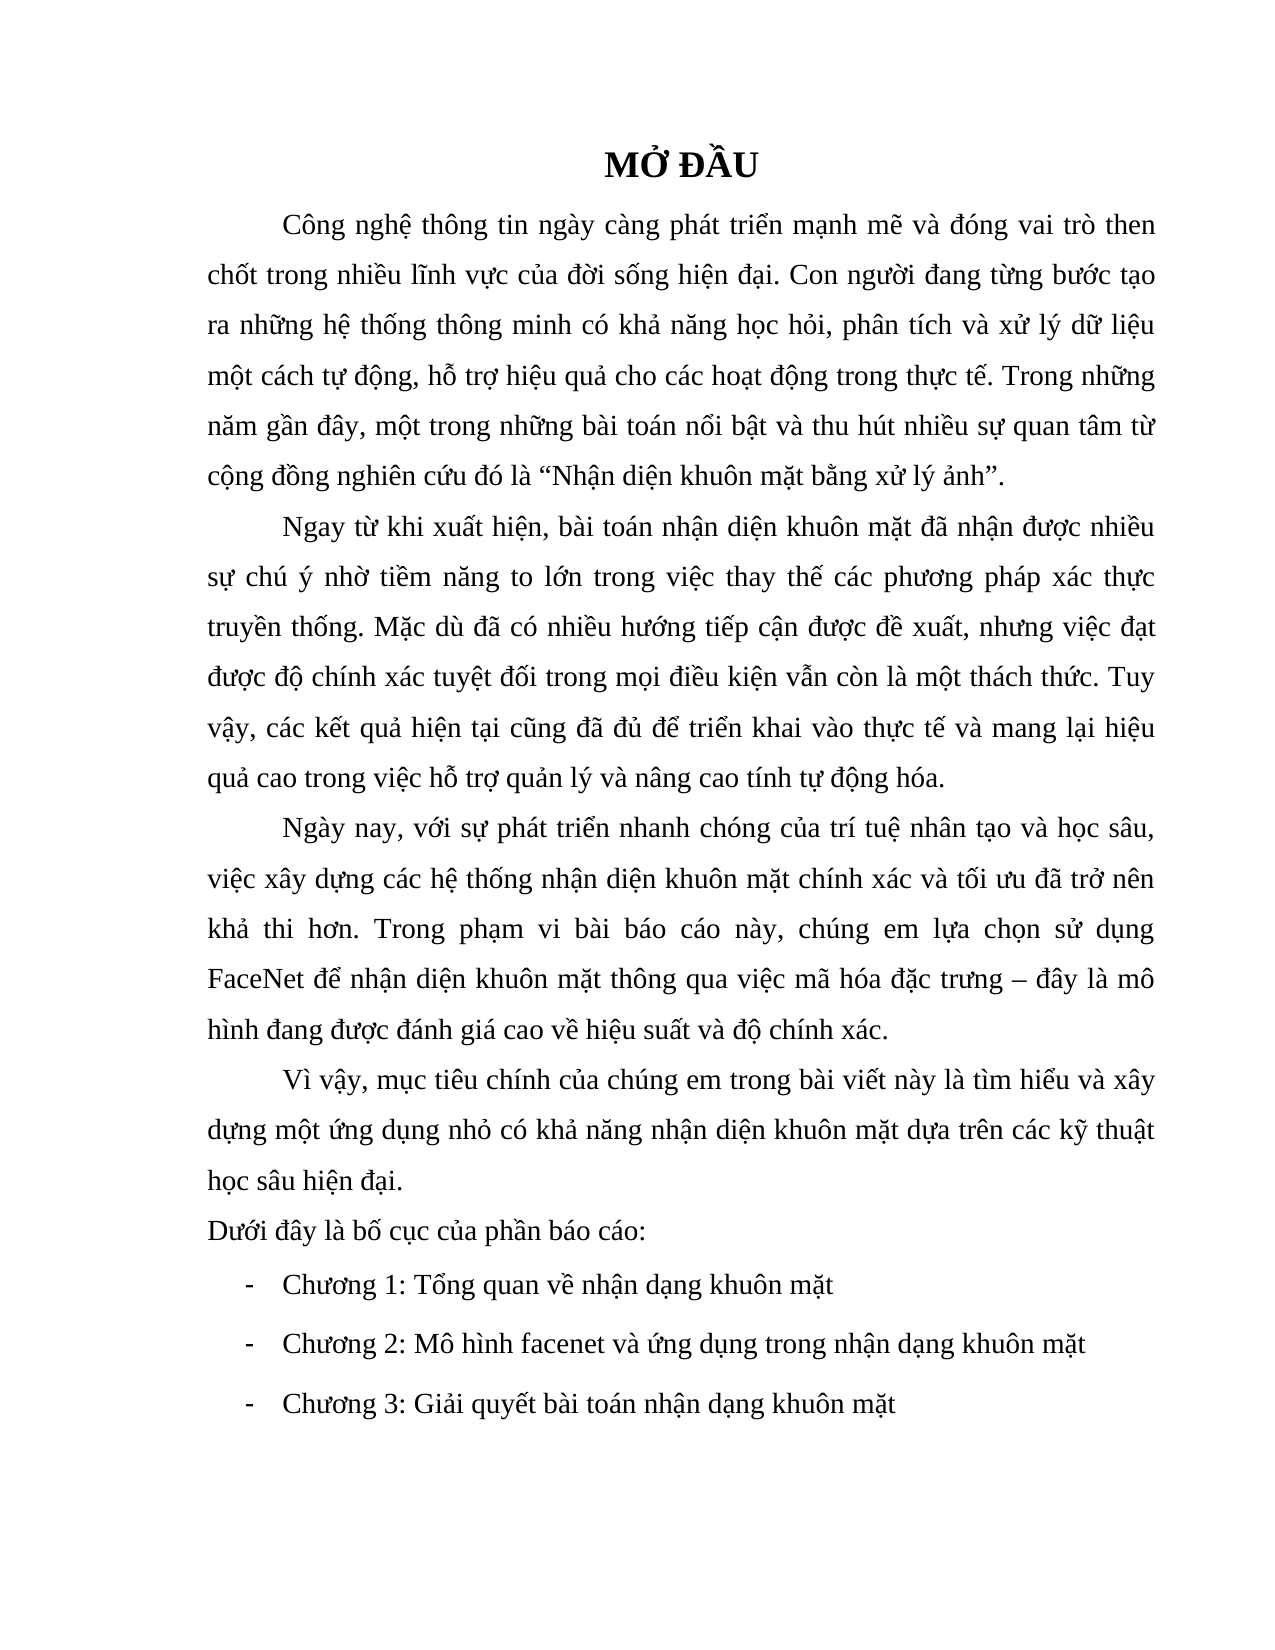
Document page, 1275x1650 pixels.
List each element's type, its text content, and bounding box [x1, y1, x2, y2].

list Chương 1: Tổng quan về nhận dạng khuôn mặt [244, 1263, 1156, 1303]
list Chương 2: Mô hình facenet và ứng dụng trong nhận dạng khuôn mặt [244, 1323, 1156, 1362]
text Công nghệ thông tin ngày càng phát triển mạnh mẽ và đóng vai trò then chốt trong nhiều lĩnh vực của đời sống hiện đại. Con người đang từng bước tạo ra những hệ thống thông minh có khả năng học hỏi, phân tích và xử lý dữ liệu một cách tự động, hỗ trợ hiệu quả cho các hoạt động trong thực tế. Trong những năm gần đây, một trong những bài toán nổi bật và thu hút nhiều sự quan tâm từ cộng đồng nghiên cứu đó là “Nhận diện khuôn mặt bằng xử lý ảnh”. [207, 207, 1156, 492]
list Chương 3: Giải quyết bài toán nhận dạng khuôn mặt [244, 1382, 1156, 1422]
text Ngay từ khi xuất hiện, bài toán nhận diện khuôn mặt đã nhận được nhiều sự chú ý nhờ tiềm năng to lớn trong việc thay thế các phương pháp xác thực truyền thống. Mặc dù đã có nhiều hướng tiếp cận được đề xuất, nhưng việc đạt được độ chính xác tuyệt đối trong mọi điều kiện vẫn còn là một thách thức. Tuy vậy, các kết quả hiện tại cũng đã đủ để triển khai vào thực tế và mang lại hiệu quả cao trong việc hỗ trợ quản lý và nâng cao tính tự động hóa. [207, 509, 1156, 794]
subtitle MỞ ĐẦU [207, 142, 1156, 185]
text Ngày nay, với sự phát triển nhanh chóng của trí tuệ nhân tạo và học sâu, việc xây dựng các hệ thống nhận diện khuôn mặt chính xác và tối ưu đã trở nên khả thi hơn. Trong phạm vi bài báo cáo này, chúng em lựa chọn sử dụng FaceNet để nhận diện khuôn mặt thông qua việc mã hóa đặc trưng – đây là mô hình đang được đánh giá cao về hiệu suất và độ chính xác. [207, 811, 1156, 1045]
text Dưới đây là bố cục của phần báo cáo: [207, 1213, 1156, 1247]
text Vì vậy, mục tiêu chính của chúng em trong bài viết này là tìm hiểu và xây dựng một ứng dụng nhỏ có khả năng nhận diện khuôn mặt dựa trên các kỹ thuật học sâu hiện đại. [207, 1062, 1156, 1196]
